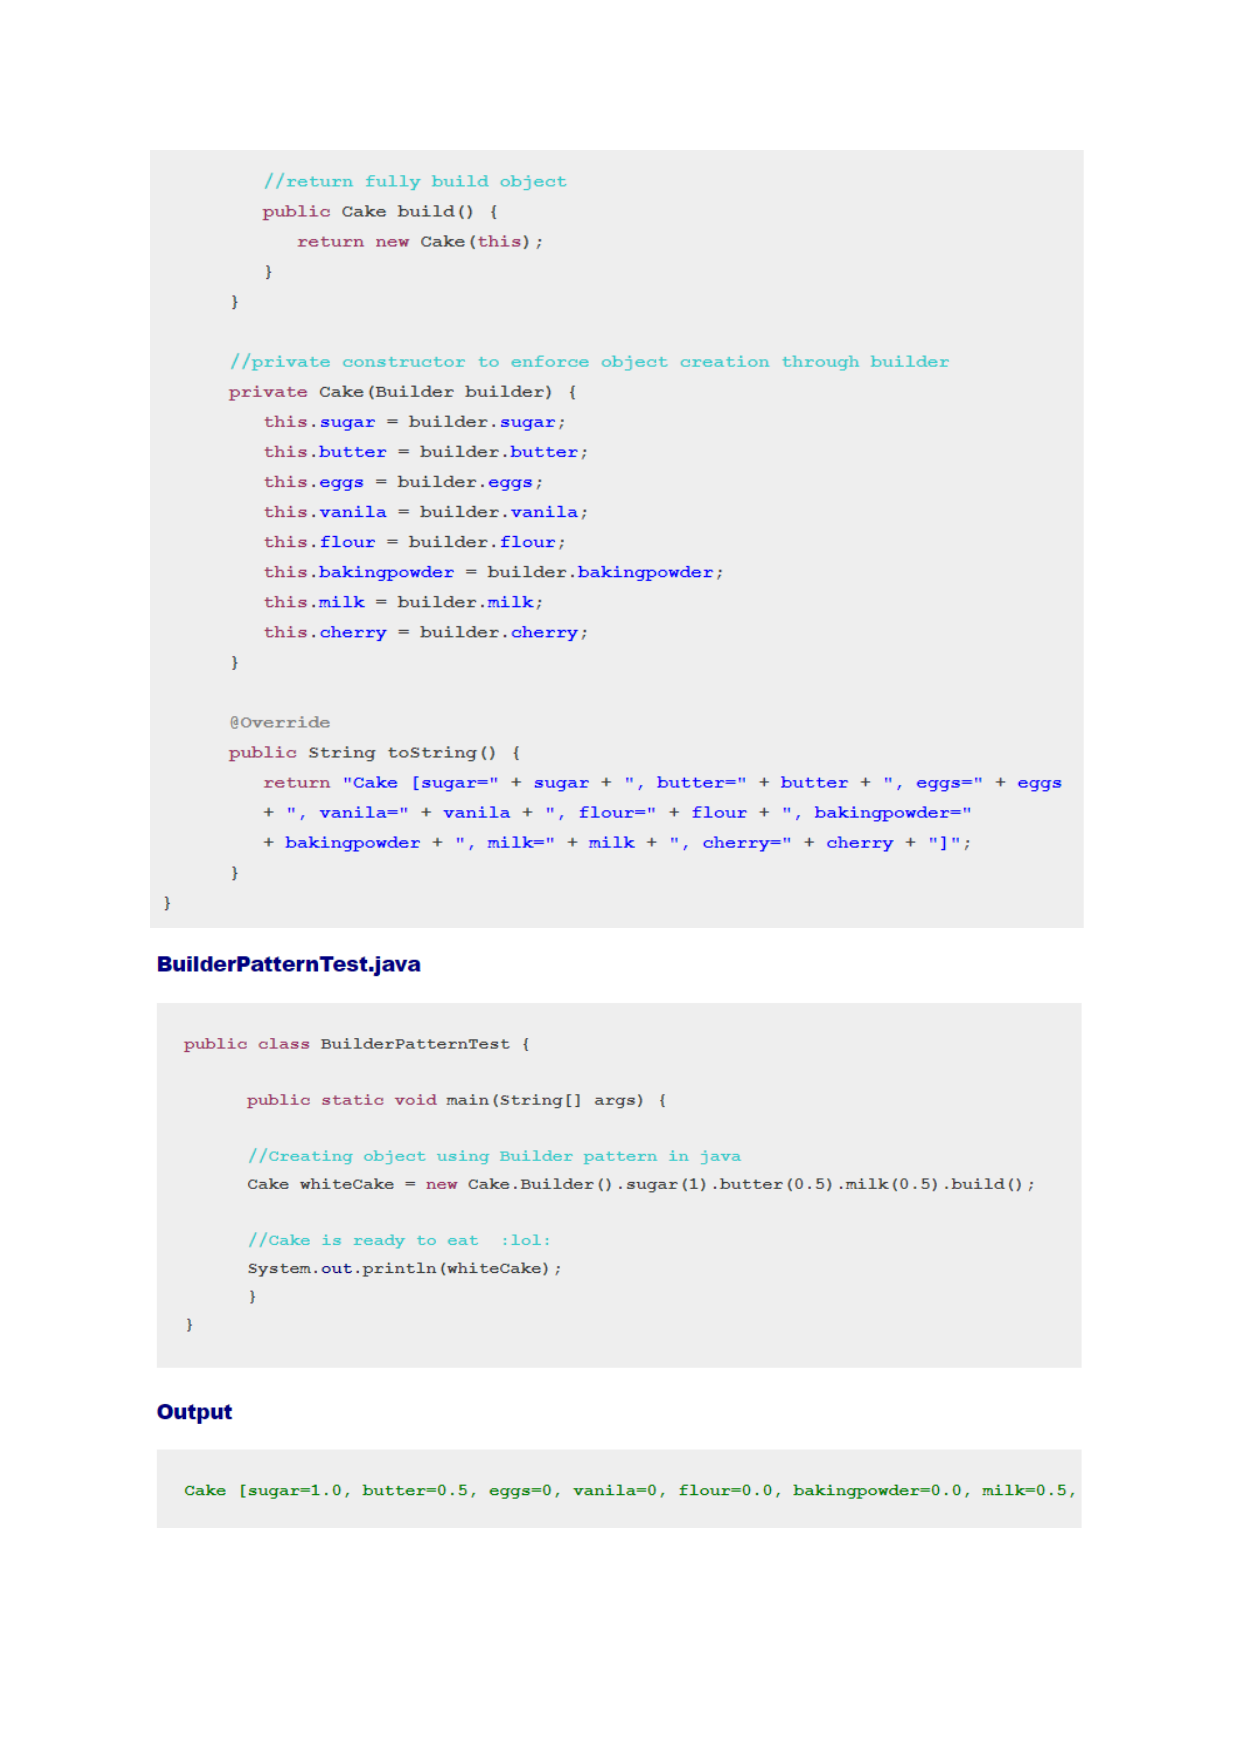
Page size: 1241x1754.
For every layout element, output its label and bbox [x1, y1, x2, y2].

picture [150, 150, 1084, 928]
picture [150, 947, 1091, 1528]
